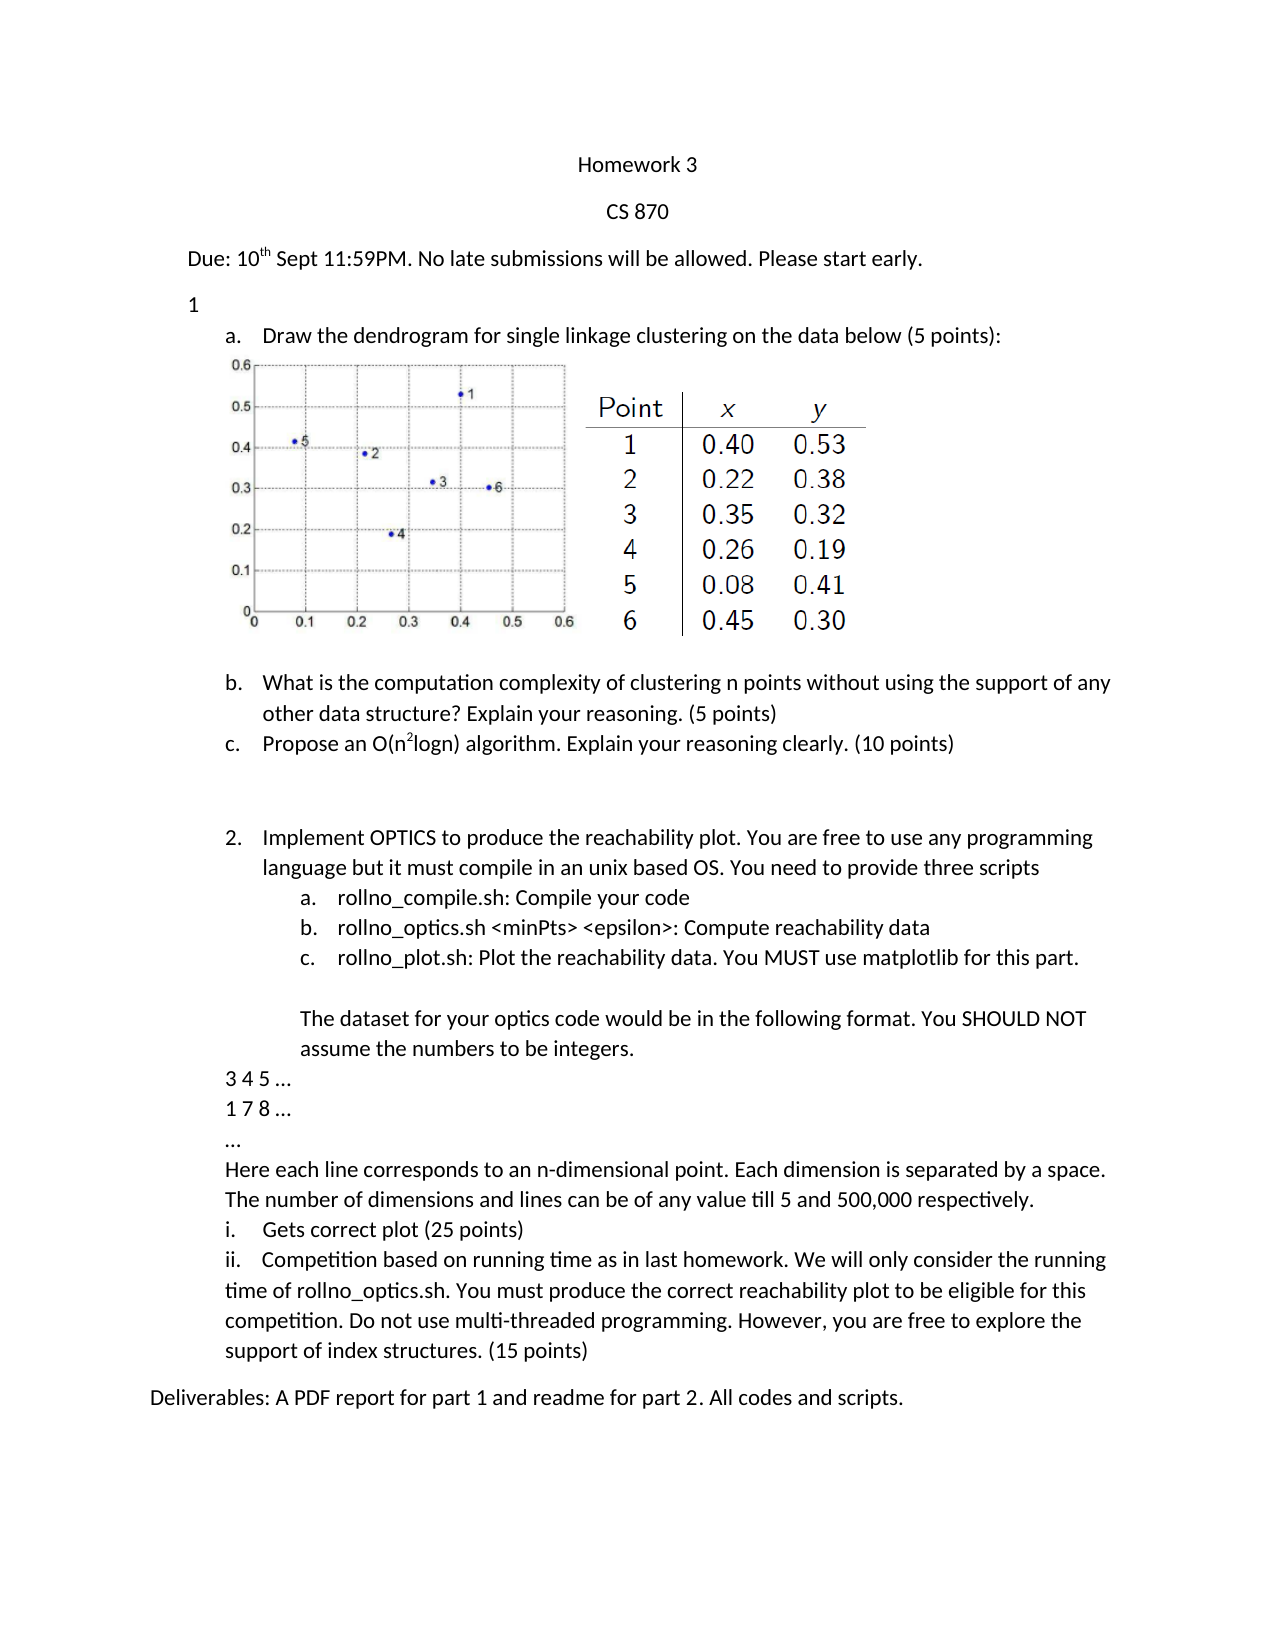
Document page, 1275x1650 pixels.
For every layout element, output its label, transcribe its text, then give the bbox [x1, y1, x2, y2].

list Propose an O(n2logn) algorithm. Explain your reasoning clearly. (10 points) [225, 729, 1125, 757]
text CS 870 [150, 197, 1125, 225]
list rollno_optics.sh <minPts> <epsilon>: Compute reachability data [300, 913, 1125, 941]
list rollno_compile.sh: Compile your code [300, 883, 1125, 911]
text Homework 3 [150, 150, 1125, 178]
text Deliverables: A PDF report for part 1 and readme for part 2. All codes and scripts. [150, 1383, 1125, 1411]
text Due: 10th Sept 11:59PM. No late submissions will be allowed. Please start early. [150, 244, 1125, 272]
list What is the computation complexity of clustering n points without using the support of any other data structure? Explain your reasoning. (5 points) [225, 668, 1125, 727]
list rollno_plot.sh: Plot the reachability data. You MUST use matplotlib for this part. [300, 943, 1125, 971]
list Implement OPTICS to produce the reachability plot. You are free to use any programming language but it must compile in an unix based OS. You need to provide three scripts [225, 823, 1125, 881]
list Here each line corresponds to an n-dimensional point. Each dimension is separated by a space. The number of dimensions and lines can be of any value till 5 and 500,000 respectively. [225, 1155, 1125, 1213]
list 3 4 5 … [225, 1064, 1125, 1092]
list 1 7 8 … [225, 1094, 1125, 1122]
picture [225, 351, 868, 636]
list ii. Competition based on running time as in last homework. We will only consider the running time of rollno_optics.sh. You must produce the correct reachability plot to be eligible for this competition. Do not use multi-threaded programming. However, you are free to explore the support of index structures. (15 points) [225, 1246, 1125, 1364]
list … [225, 1125, 1125, 1153]
list The dataset for your optics code would be in the following format. You SHOULD NOT assume the numbers to be integers. [300, 1004, 1125, 1062]
list Gets correct plot (25 points) [225, 1215, 1125, 1243]
list Draw the dendrogram for single linkage clustering on the data below (5 points): [225, 321, 1125, 349]
